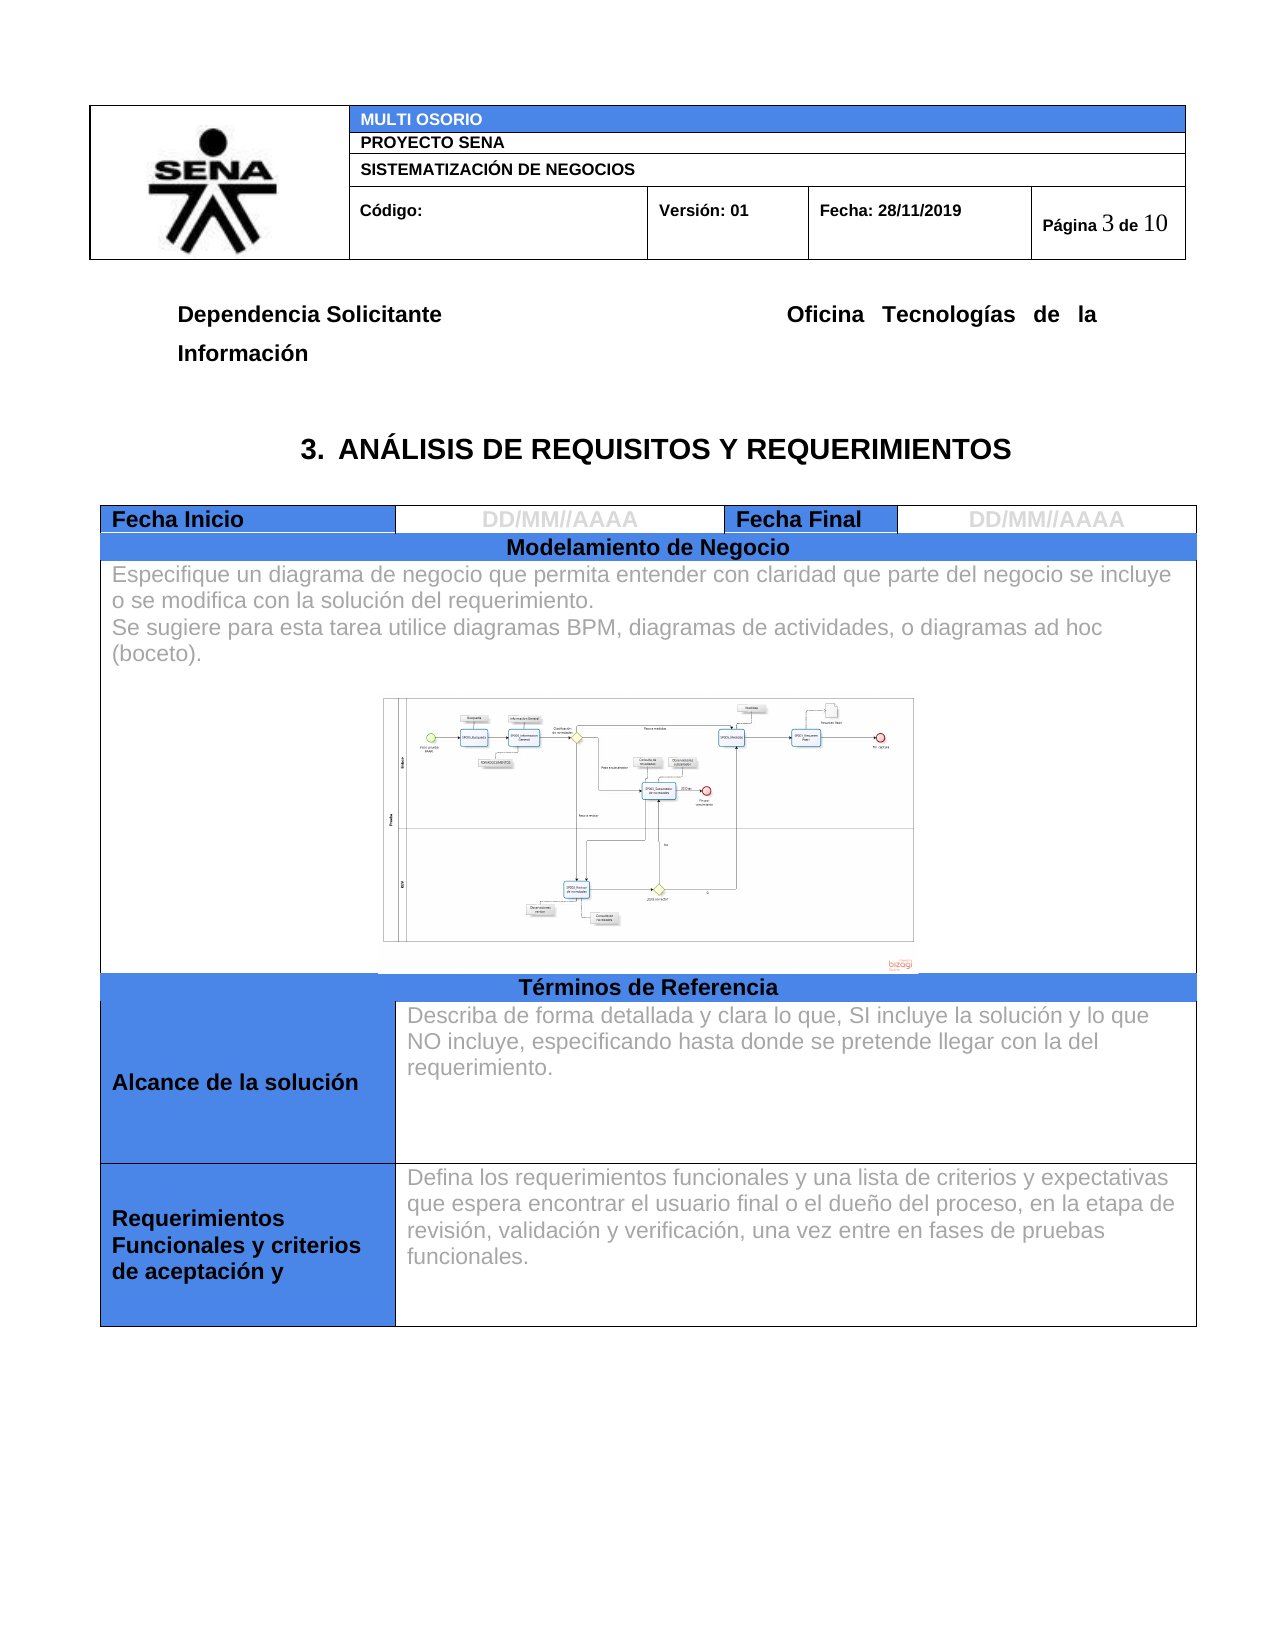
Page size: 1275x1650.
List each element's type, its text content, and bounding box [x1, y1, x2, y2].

table_header DD/MM//AAAA [396, 506, 724, 532]
table_cell Modelamiento de Negocio [101, 534, 1196, 560]
list ANÁLISIS DE REQUISITOS Y REQUERIMIENTOS [215, 432, 1098, 465]
table_cell Especifique un diagrama de negocio que permita entender con claridad que parte del negocio se incluye o se modifica con la solución del requerimiento. Se sugiere para esta tarea utilice diagramas BPM, diagramas de actividades, o diagramas ad hoc (boceto). [101, 561, 1196, 973]
table_cell Defina los requerimientos funcionales y una lista de criterios y expectativas que espera encontrar el usuario final o el dueño del proceso, en la etapa de revisión, validación y verificación, una vez entre en fases de pruebas funcionales. [396, 1164, 1196, 1326]
table_header DD/MM//AAAA [898, 506, 1196, 532]
table_cell Alcance de la solución [101, 1002, 395, 1163]
table_cell Describa de forma detallada y clara lo que, SI incluye la solución y lo que NO incluye, especificando hasta donde se pretende llegar con la del requerimiento. [396, 1002, 1196, 1163]
text Dependencia Solicitante Oficina Tecnologías de la Información [177, 301, 1098, 367]
table_header Fecha Inicio [101, 506, 395, 532]
table_cell Requerimientos Funcionales y criterios de aceptación y [101, 1164, 395, 1326]
table_cell Términos de Referencia [101, 974, 1196, 1001]
picture [378, 692, 919, 974]
picture [146, 125, 280, 259]
table_header Fecha Final [725, 506, 897, 532]
